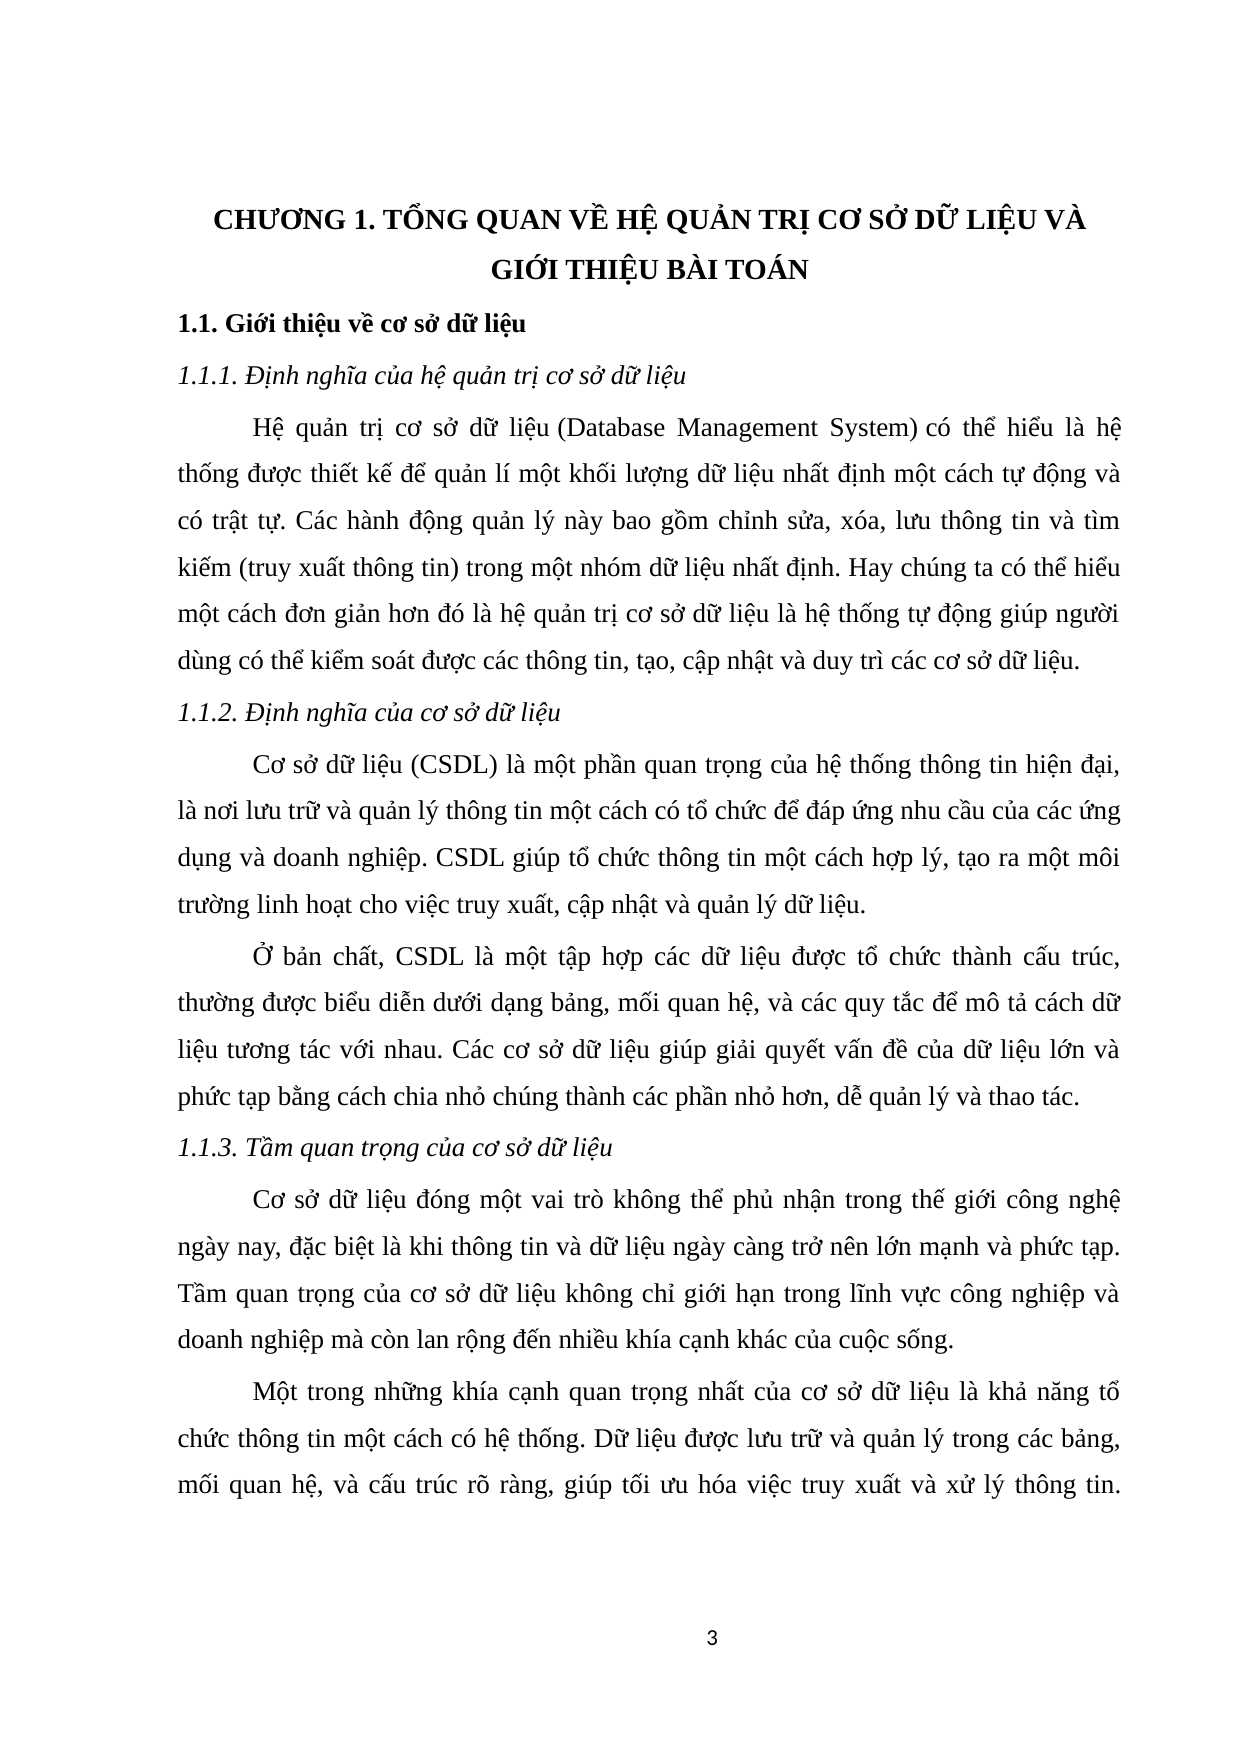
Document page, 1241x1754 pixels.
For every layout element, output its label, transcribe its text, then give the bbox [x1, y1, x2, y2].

text Cơ sở dữ liệu (CSDL) là một phần quan trọng của hệ thống thông tin hiện đại, là nơi lưu trữ và quản lý thông tin một cách có tổ chức để đáp ứng nhu cầu của các ứng dụng và doanh nghiệp. CSDL giúp tổ chức thông tin một cách hợp lý, tạo ra một môi trường linh hoạt cho việc truy xuất, cập nhật và quản lý dữ liệu. [177, 748, 1122, 919]
subtitle CHƯƠNG 1. TỔNG QUAN VỀ HỆ QUẢN TRỊ CƠ SỞ DỮ LIỆU VÀ GIỚI THIỆU BÀI TOÁN [177, 202, 1122, 286]
subtitle 1.1.3. Tầm quan trọng của cơ sở dữ liệu [177, 1132, 1004, 1163]
text Ở bản chất, CSDL là một tập hợp các dữ liệu được tổ chức thành cấu trúc, thường được biểu diễn dưới dạng bảng, mối quan hệ, và các quy tắc để mô tả cách dữ liệu tương tác với nhau. Các cơ sở dữ liệu giúp giải quyết vấn đề của dữ liệu lớn và phức tạp bằng cách chia nhỏ chúng thành các phần nhỏ hơn, dễ quản lý và thao tác. [177, 940, 1122, 1111]
subtitle 1.1. Giới thiệu về cơ sở dữ liệu [177, 307, 1004, 338]
text 1.1.1. Định nghĩa của hệ quản trị cơ sở dữ liệu [177, 359, 1004, 390]
list Hệ quản trị cơ sở dữ liệu (Database Management System) có thể hiểu là hệ thống được thiết kế để quản lí một khối lượng dữ liệu nhất định một cách tự động và có trật tự. Các hành động quản lý này bao gồm chỉnh sửa, xóa, lưu thông tin và tìm kiếm (truy xuất thông tin) trong một nhóm dữ liệu nhất định. Hay chúng ta có thể hiểu một cách đơn giản hơn đó là hệ quản trị cơ sở dữ liệu là hệ thống tự động giúp người dùng có thể kiểm soát được các thông tin, tạo, cập nhật và duy trì các cơ sở dữ liệu. [177, 411, 1122, 675]
text Cơ sở dữ liệu đóng một vai trò không thể phủ nhận trong thế giới công nghệ ngày nay, đặc biệt là khi thông tin và dữ liệu ngày càng trở nên lớn mạnh và phức tạp. Tầm quan trọng của cơ sở dữ liệu không chỉ giới hạn trong lĩnh vực công nghiệp và doanh nghiệp mà còn lan rộng đến nhiều khía cạnh khác của cuộc sống. [177, 1183, 1122, 1354]
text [177, 1375, 1122, 1500]
subtitle 1.1.2. Định nghĩa của cơ sở dữ liệu [177, 696, 1004, 727]
